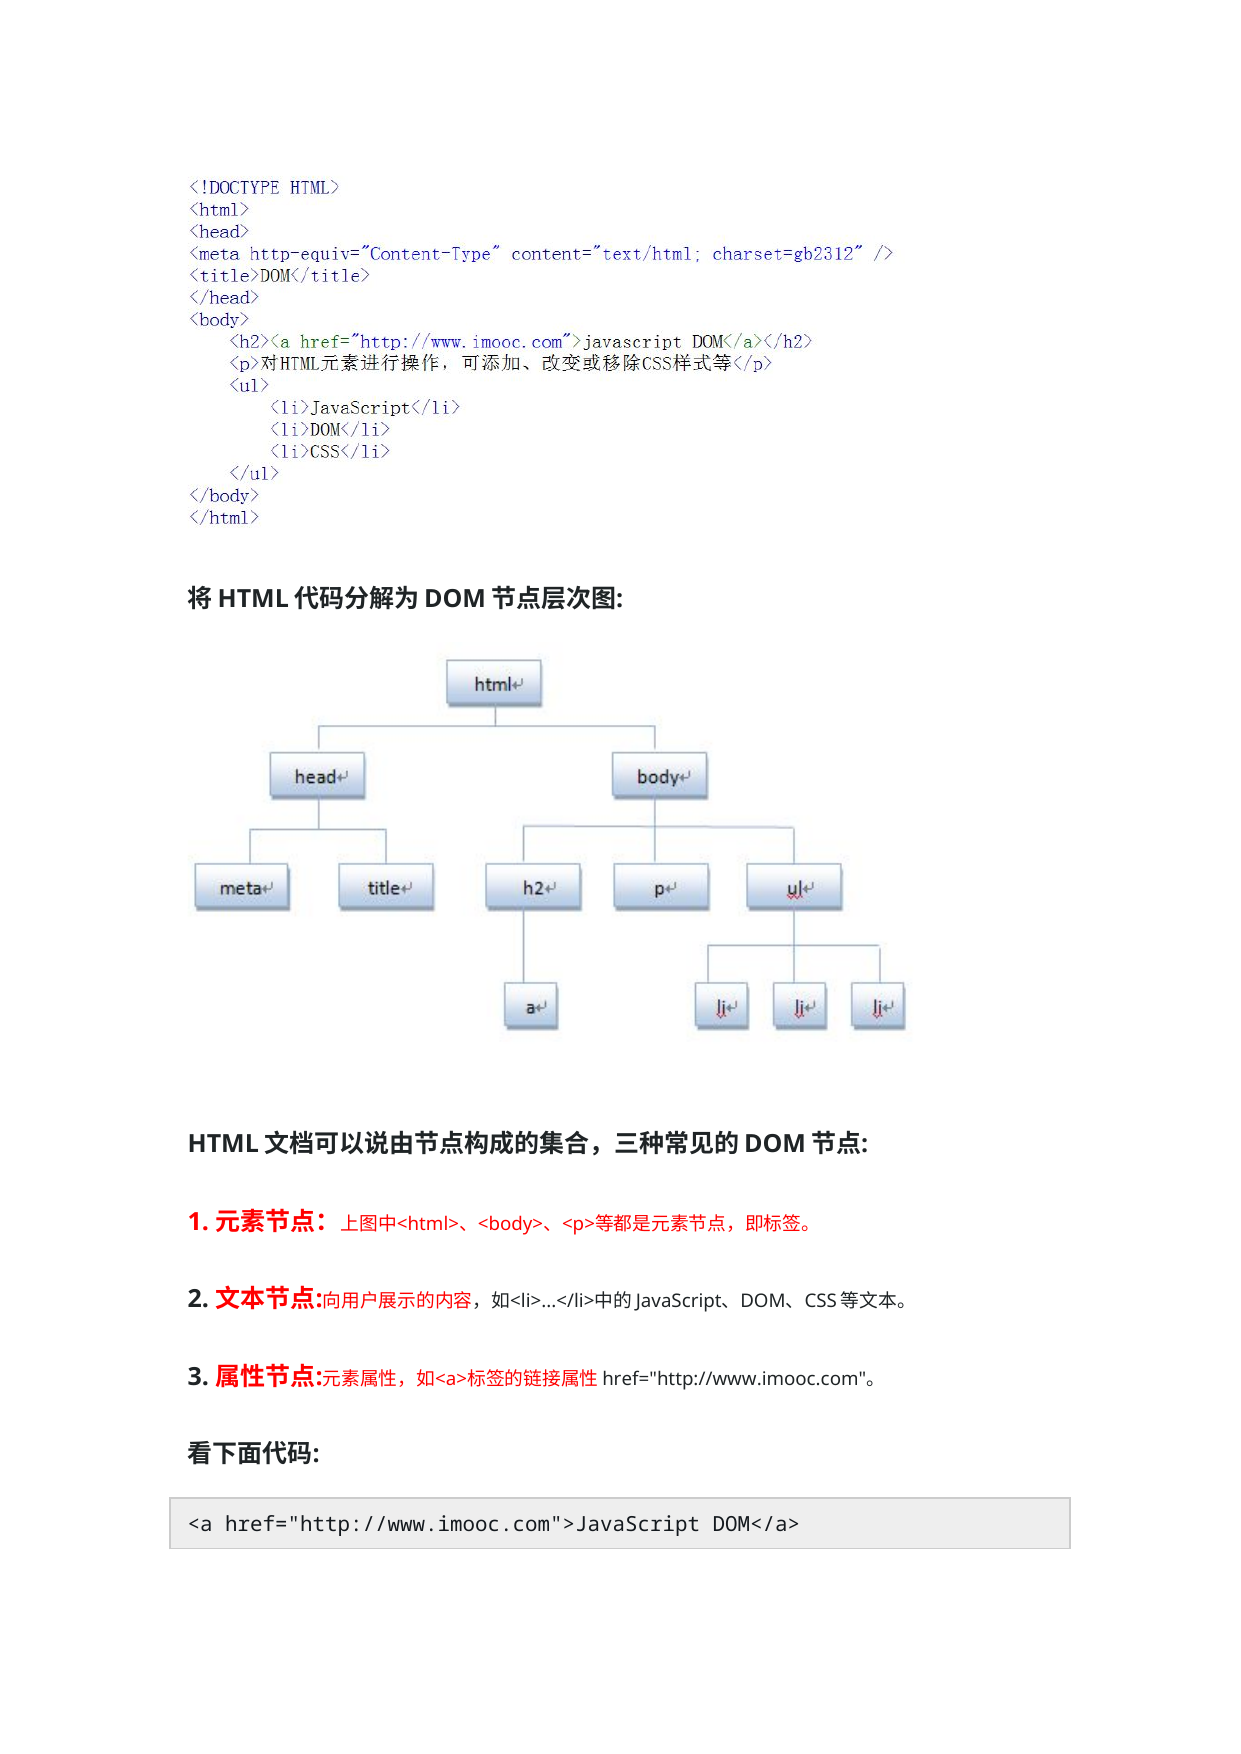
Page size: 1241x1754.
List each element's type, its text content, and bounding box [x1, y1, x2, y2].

text 将HTML代码分解为DOM节点层次图: [187, 564, 1053, 629]
text 看下面代码: [187, 1419, 1053, 1484]
text <a href="http://www.imooc.com">JavaScript DOM</a> [171, 1499, 1069, 1548]
picture [187, 642, 942, 1078]
text HTML文档可以说由节点构成的集合，三种常见的DOM节点: [187, 1109, 1053, 1174]
text 1. 元素节点：上图中<html>、<body>、<p>等都是元素节点，即标签。 [187, 1187, 1053, 1252]
text 3. 属性节点:元素属性，如<a>标签的链接属性href="http://www.imooc.com"。 [187, 1342, 1053, 1407]
text 2. 文本节点:向用户展示的内容，如<li>...</li>中的JavaScript、DOM、CSS等文本。 [187, 1264, 1053, 1329]
picture [187, 162, 905, 546]
